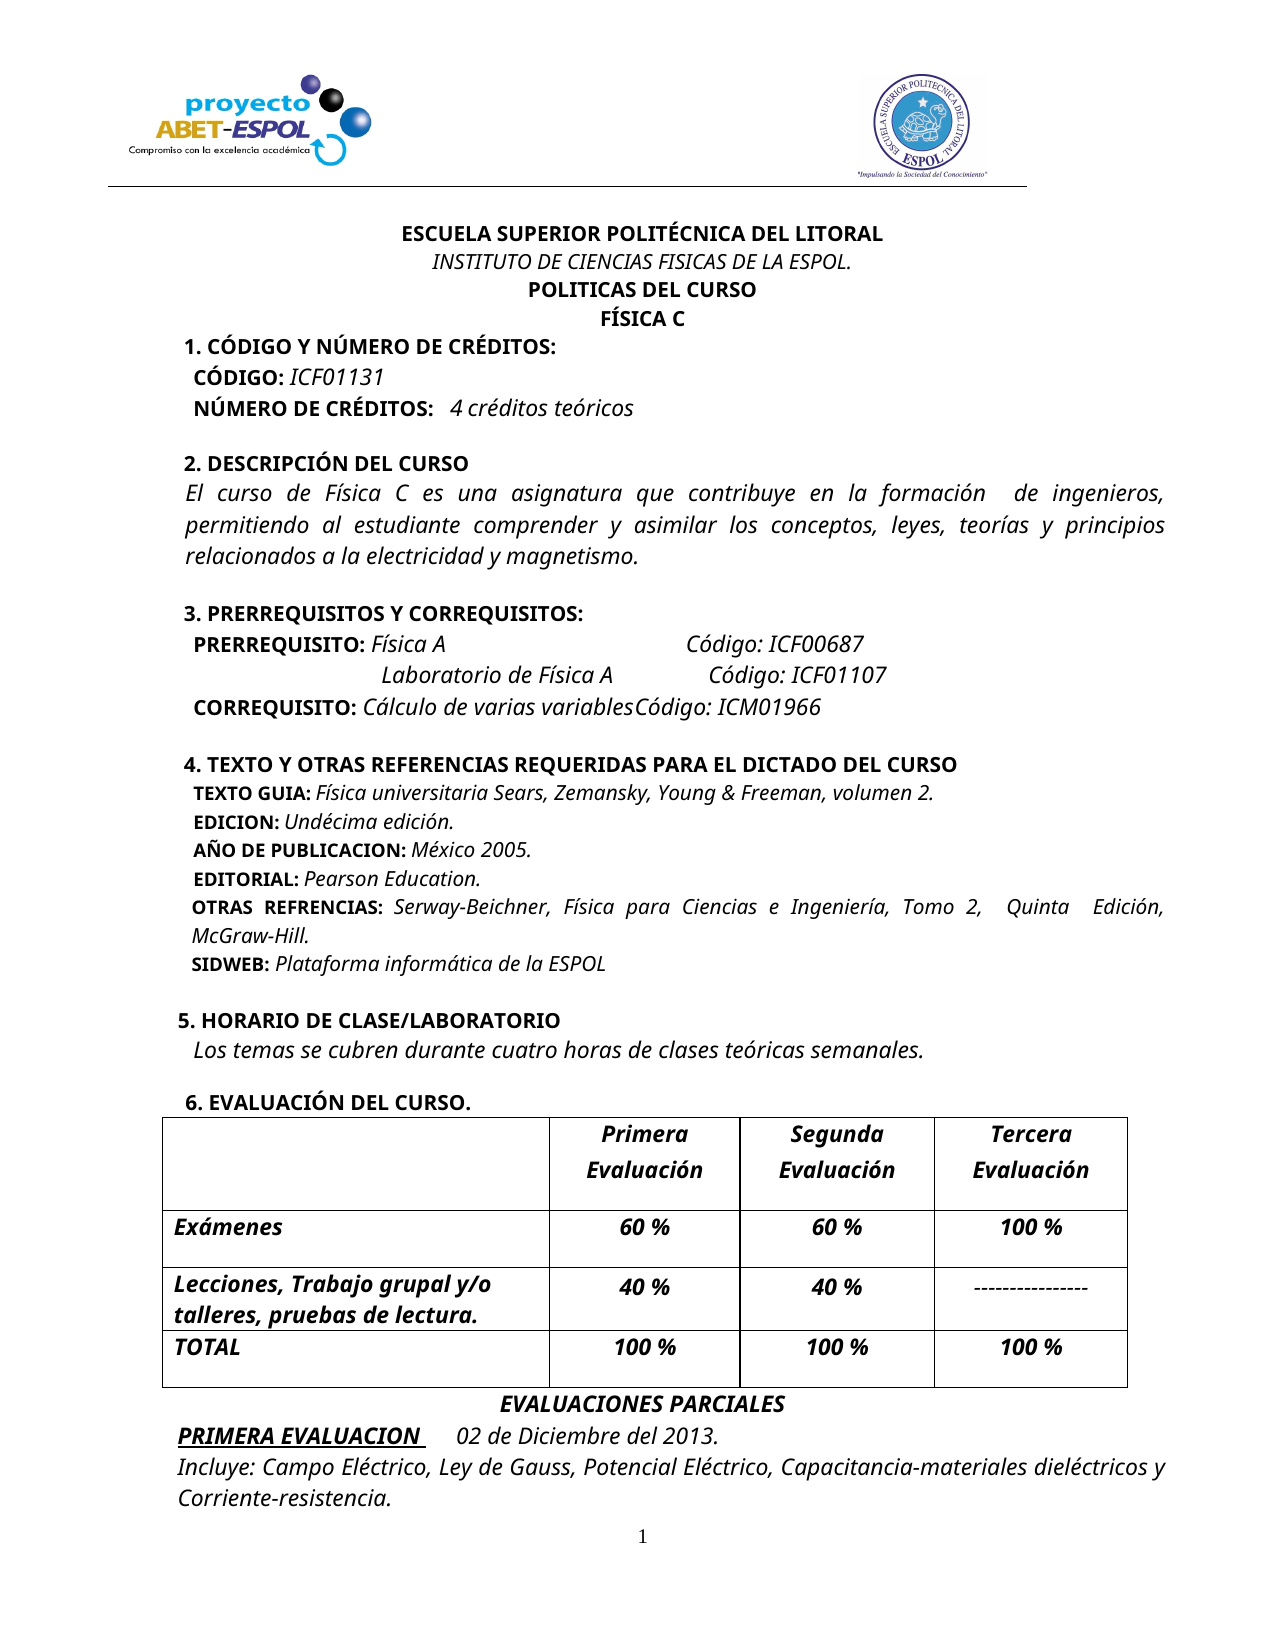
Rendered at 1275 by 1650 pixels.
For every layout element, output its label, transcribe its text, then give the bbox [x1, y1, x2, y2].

text Laboratorio de Física A Código: ICF01107 [193, 659, 1167, 690]
text ESCUELA SUPERIOR POLITÉCNICA DEL LITORAL [118, 219, 1167, 247]
table_cell Lecciones, Trabajo grupal y/o talleres, pruebas de lectura. [163, 1268, 549, 1330]
table_cell 40 % [550, 1268, 739, 1330]
list El curso de Física C es una asignatura que contribuye en la formación de ingenieros, permitiendo al estudiante comprender y asimilar los conceptos, leyes, teorías y principios relacionados a la electricidad y magnetismo. [185, 477, 1167, 571]
table_cell 100 % [935, 1331, 1127, 1387]
text 4. TEXTO Y OTRAS REFERENCIAS REQUERIDAS PARA EL DICTADO DEL CURSO [184, 750, 1167, 778]
text FÍSICA C [118, 304, 1167, 332]
text Los temas se cubren durante cuatro horas de clases teóricas semanales. [193, 1034, 1167, 1066]
text 2. DESCRIPCIÓN DEL CURSO [184, 449, 1167, 477]
text CORREQUISITO: Cálculo de varias variables Código: ICM01966 [193, 690, 1167, 722]
picture [128, 73, 373, 166]
table_header Segunda Evaluación [741, 1118, 934, 1210]
text POLITICAS DEL CURSO [118, 276, 1167, 304]
table_cell Exámenes [163, 1211, 549, 1267]
text TEXTO GUIA: Física universitaria Sears, Zemansky, Young & Freeman, volumen 2. [193, 778, 1167, 807]
table_cell 40 % [741, 1268, 934, 1330]
table_cell 60 % [741, 1211, 934, 1267]
table_header [163, 1118, 549, 1210]
text PRIMERA EVALUACION 02 de Diciembre del 2013. [177, 1419, 1167, 1451]
picture [858, 74, 990, 178]
text Incluye: Campo Eléctrico, Ley de Gauss, Potencial Eléctrico, Capacitancia-materiales dieléctricos y Corriente-resistencia. [177, 1451, 1167, 1513]
list 6. EVALUACIÓN DEL CURSO. [185, 1088, 1167, 1117]
text EDITORIAL: Pearson Education. [193, 864, 1167, 892]
table_cell TOTAL [163, 1331, 549, 1387]
table_header Primera Evaluación [550, 1118, 739, 1210]
text EVALUACIONES PARCIALES [118, 1388, 1167, 1419]
table_cell ---------------- [935, 1268, 1127, 1330]
text INSTITUTO DE CIENCIAS FISICAS DE LA ESPOL. [118, 247, 1167, 276]
table_cell 60 % [550, 1211, 739, 1267]
table_cell 100 % [550, 1331, 739, 1387]
text NÚMERO DE CRÉDITOS: 4 créditos teóricos [193, 392, 1167, 423]
text 3. PRERREQUISITOS Y CORREQUISITOS: [184, 599, 1167, 628]
text CÓDIGO: ICF01131 [193, 361, 1167, 392]
table_cell 100 % [935, 1211, 1127, 1267]
text EDICION: Undécima edición. [193, 807, 1167, 835]
text OTRAS REFRENCIAS: Serway-Beichner, Física para Ciencias e Ingeniería, Tomo 2, Quinta Edición, McGraw-Hill. [191, 892, 1167, 949]
text 1. CÓDIGO Y NÚMERO DE CRÉDITOS: [184, 332, 1167, 361]
table_header Tercera Evaluación [935, 1118, 1127, 1210]
text 5. HORARIO DE CLASE/LABORATORIO [117, 1006, 1167, 1034]
text SIDWEB: Plataforma informática de la ESPOL [191, 949, 1167, 978]
table_cell 100 % [741, 1331, 934, 1387]
text AÑO DE PUBLICACION: México 2005. [193, 835, 1167, 864]
text PRERREQUISITO: Física A Código: ICF00687 [193, 628, 1167, 659]
